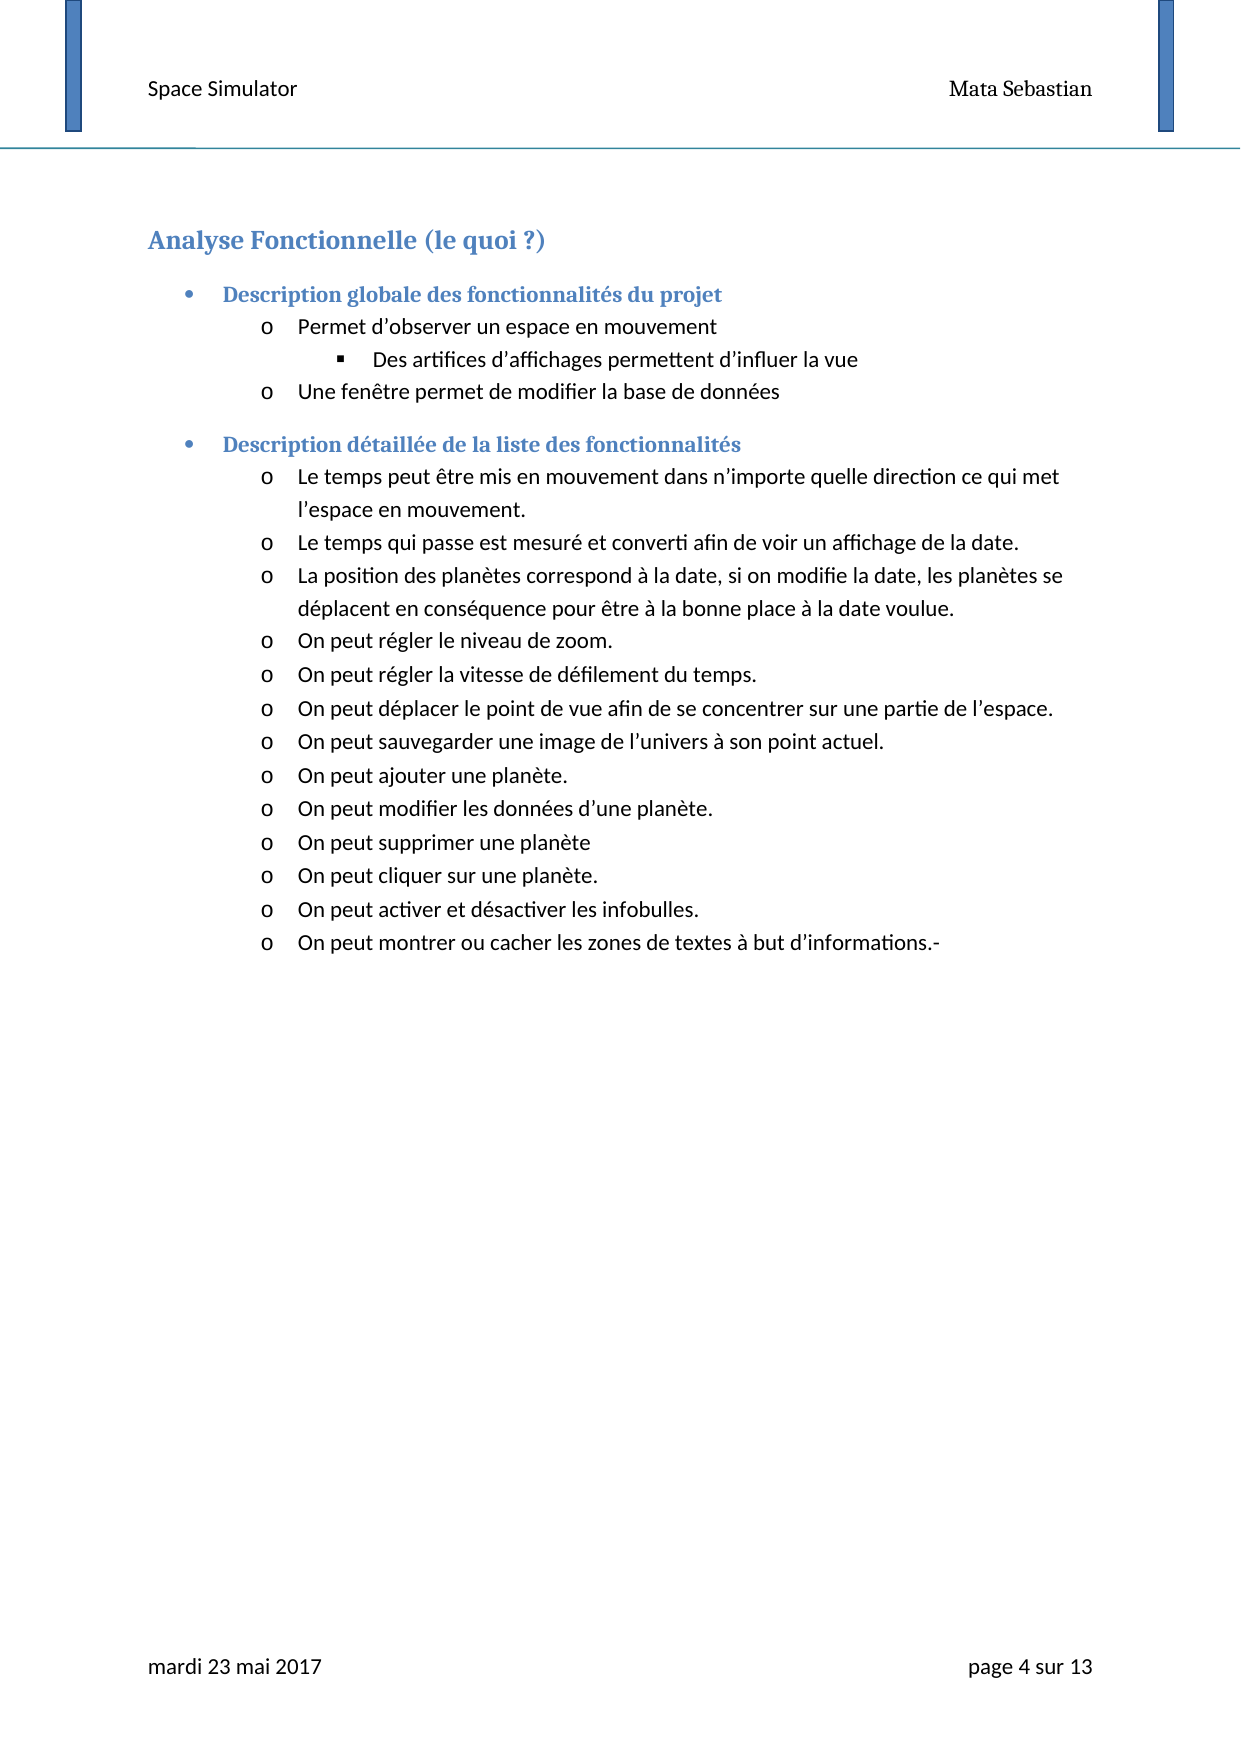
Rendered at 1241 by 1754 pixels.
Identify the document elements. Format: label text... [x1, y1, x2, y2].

list On peut régler le niveau de zoom. [260, 627, 1093, 656]
list On peut supprimer une planète [260, 828, 1093, 857]
list On peut modifier les données d’une planète. [260, 794, 1093, 823]
list On peut sauvegarder une image de l’univers à son point actuel. [260, 727, 1093, 756]
list On peut déplacer le point de vue afin de se concentrer sur une partie de l’espace. [260, 694, 1093, 723]
subtitle Analyse Fonctionnelle (le quoi ?) [148, 225, 1093, 256]
list Des artifices d’affichages permettent d’influer la vue [335, 345, 1093, 373]
list Une fenêtre permet de modifier la base de données [260, 377, 1093, 407]
list On peut activer et désactiver les infobulles. [260, 895, 1093, 924]
subtitle Description détaillée de la liste des fonctionnalités [185, 432, 1093, 458]
list La position des planètes correspond à la date, si on modifie la date, les planètes se déplacent en conséquence pour être à la bonne place à la date voulue. [260, 561, 1093, 622]
list On peut montrer ou cacher les zones de textes à but d’informations.- [260, 928, 1093, 958]
list On peut cliquer sur une planète. [260, 861, 1093, 891]
list Permet d’observer un espace en mouvement [260, 312, 1093, 341]
list Le temps peut être mis en mouvement dans n’importe quelle direction ce qui met l’espace en mouvement. [260, 462, 1093, 523]
list On peut ajouter une planète. [260, 761, 1093, 790]
list Le temps qui passe est mesuré et converti afin de voir un affichage de la date. [260, 528, 1093, 557]
list On peut régler la vitesse de défilement du temps. [260, 660, 1093, 689]
subtitle Description globale des fonctionnalités du projet [185, 282, 1093, 308]
